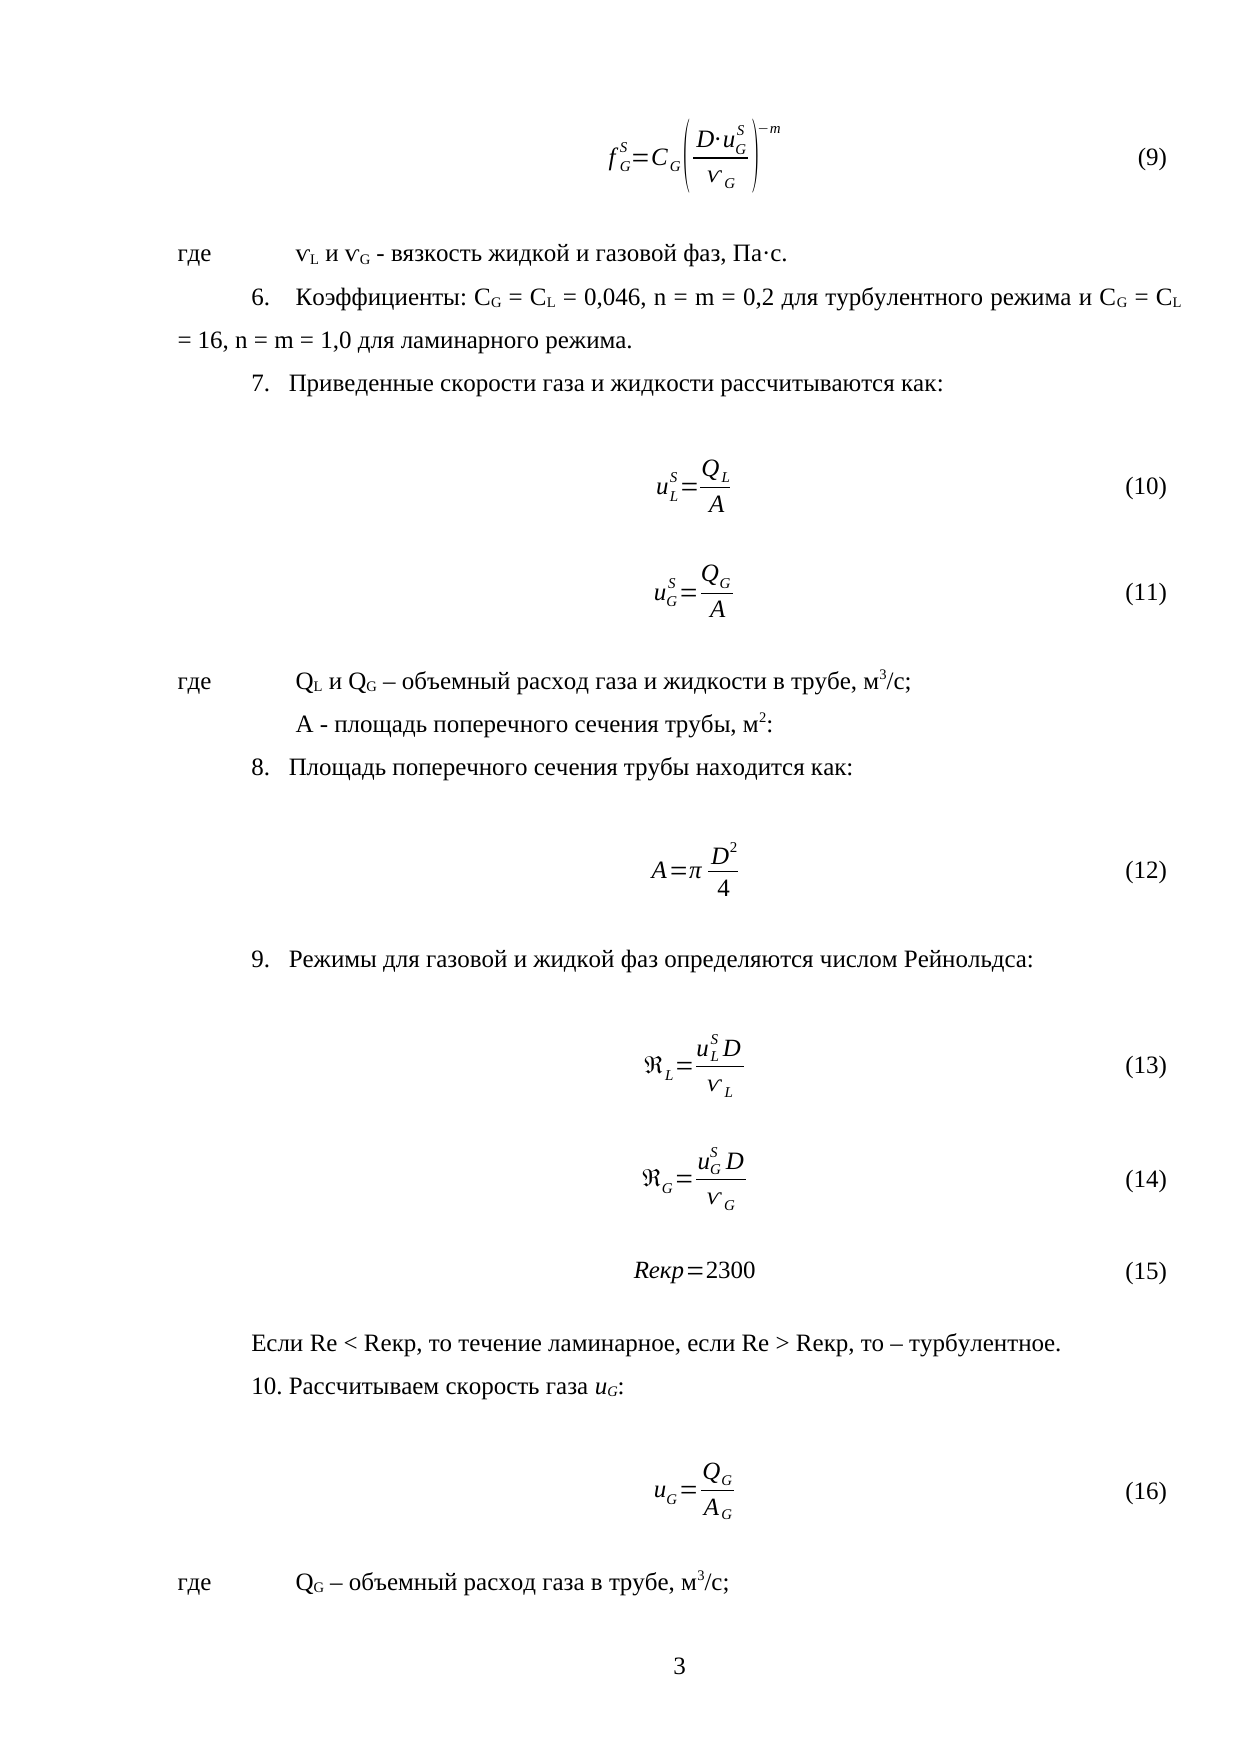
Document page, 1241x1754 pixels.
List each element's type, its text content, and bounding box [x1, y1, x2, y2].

table_header [177, 560, 1066, 623]
text где QL и QG – объемный расход газа и жидкости в трубе, м3/с; [177, 666, 1181, 694]
table_header [177, 1458, 1066, 1524]
table_header [1066, 1030, 1181, 1100]
table_header [1066, 560, 1181, 623]
list Приведенные скорости газа и жидкости рассчитываются как: [251, 368, 1181, 397]
text Если Re < Reкр, то течение ламинарное, если Re > Reкр, то – турбулентное. [177, 1328, 1181, 1357]
table_header [177, 118, 1066, 195]
text где QG – объемный расход газа в трубе, м3/с; [177, 1567, 1181, 1596]
table_header [1066, 118, 1181, 195]
list Коэффициенты: CG = CL = 0,046, n = m = 0,2 для турбулентного режима и CG = CL = 16, n = m = 1,0 для ламинарного режима. [177, 282, 1181, 353]
table_header [177, 1256, 1066, 1285]
table_header [177, 838, 1066, 901]
table_header [1066, 1256, 1181, 1285]
table_header [177, 1143, 1066, 1213]
table_header [1066, 1458, 1181, 1524]
table_header [177, 454, 1066, 517]
list Рассчитываем скорость газа uG: [251, 1371, 1181, 1400]
list Площадь поперечного сечения трубы находится как: [251, 752, 1181, 781]
text A - площадь поперечного сечения трубы, м2: [177, 709, 1181, 738]
text где ѵL и ѵG - вязкость жидкой и газовой фаз, Па·с. [177, 238, 1181, 267]
table_header [1066, 838, 1181, 901]
table_header [177, 1030, 1066, 1100]
table_header [1066, 1143, 1181, 1213]
table_header [1066, 454, 1181, 517]
list Режимы для газовой и жидкой фаз определяются числом Рейнольдса: [251, 944, 1181, 973]
